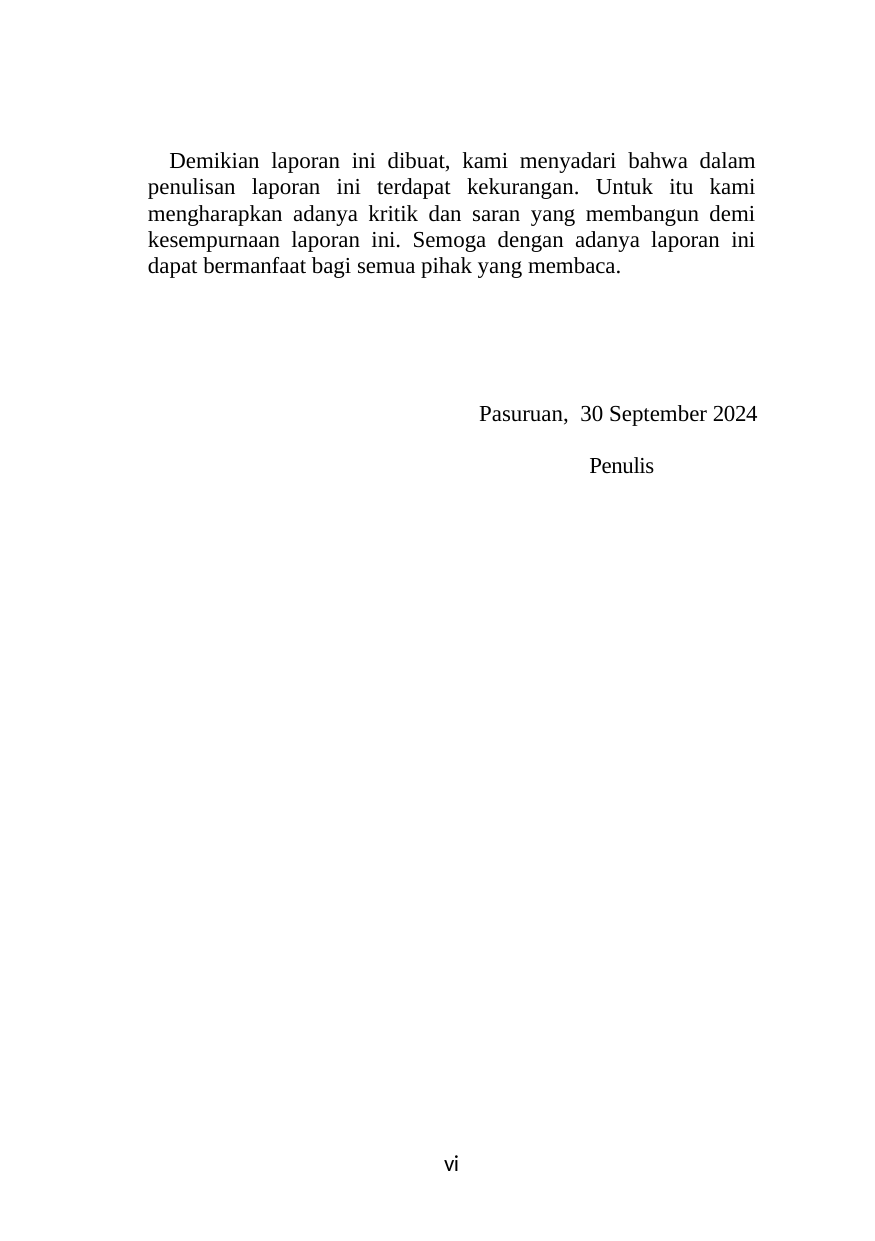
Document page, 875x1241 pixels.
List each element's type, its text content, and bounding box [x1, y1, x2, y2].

text Demikian laporan ini dibuat, kami menyadari bahwa dalam penulisan laporan ini terdapat kekurangan. Untuk itu kami mengharapkan adanya kritik dan saran yang membangun demi kesempurnaan laporan ini. Semoga dengan adanya laporan ini dapat bermanfaat bagi semua pihak yang membaca. [148, 147, 756, 279]
text Penulis [410, 452, 758, 479]
text Pasuruan, 30 September 2024 [410, 399, 758, 426]
text vi [123, 1149, 780, 1177]
